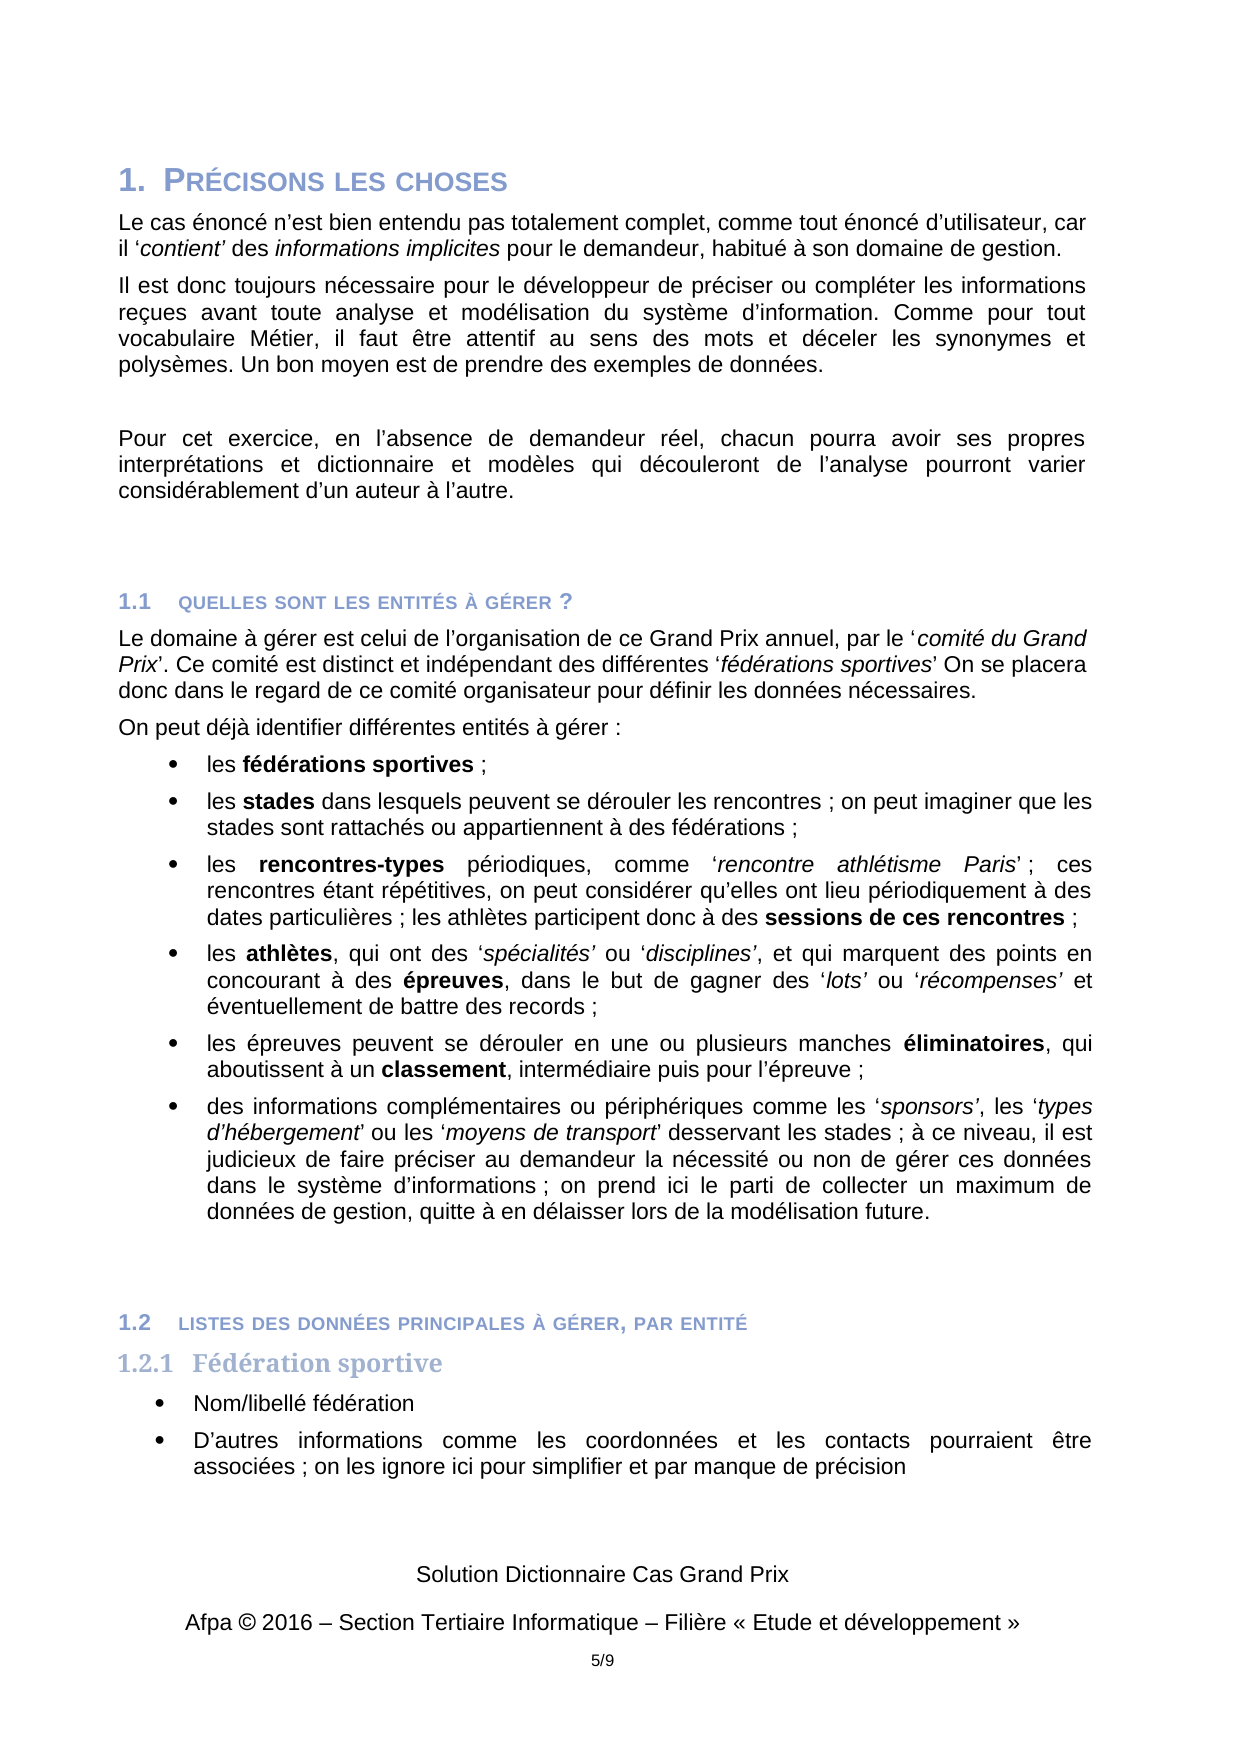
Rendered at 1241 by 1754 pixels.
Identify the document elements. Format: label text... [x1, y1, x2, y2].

subtitle listes des données principales à gérer, par entité [118, 1308, 1092, 1335]
list les fédérations sportives ; [169, 751, 1092, 777]
text Pour cet exercice, en l’absence de demandeur réel, chacun pourra avoir ses propres interprétations et dictionnaire et modèles qui découleront de l’analyse pourront varier considérablement d’un auteur à l’autre. [118, 425, 1087, 504]
subtitle quelles sont les entités à gérer ? [118, 588, 1092, 614]
list les athlètes, qui ont des ‘spécialités’ ou ‘disciplines’, et qui marquent des points en concourant à des épreuves, dans le but de gagner des ‘lots’ ou ‘récompenses’ et éventuellement de battre des records ; [169, 940, 1092, 1019]
subtitle Précisons les choses [118, 160, 1092, 199]
text Il est donc toujours nécessaire pour le développeur de préciser ou compléter les informations reçues avant toute analyse et modélisation du système d’information. Comme pour tout vocabulaire Métier, il faut être attentif au sens des mots et déceler les synonymes et polysèmes. Un bon moyen est de prendre des exemples de données. [118, 272, 1087, 378]
subtitle Fédération sportive [117, 1345, 1092, 1379]
list les rencontres-types périodiques, comme ‘rencontre athlétisme Paris’ ; ces rencontres étant répétitives, on peut considérer qu’elles ont lieu périodiquement à des dates particulières ; les athlètes participent donc à des sessions de ces rencontres ; [169, 851, 1092, 930]
list les stades dans lesquels peuvent se dérouler les rencontres ; on peut imaginer que les stades sont rattachés ou appartiennent à des fédérations ; [169, 788, 1092, 840]
text Le domaine à gérer est celui de l’organisation de ce Grand Prix annuel, par le ‘comité du Grand Prix’. Ce comité est distinct et indépendant des différentes ‘fédérations sportives’ On se placera donc dans le regard de ce comité organisateur pour définir les données nécessaires. [118, 624, 1087, 704]
list les épreuves peuvent se dérouler en une ou plusieurs manches éliminatoires, qui aboutissent à un classement, intermédiaire puis pour l’épreuve ; [169, 1030, 1092, 1082]
text On peut déjà identifier différentes entités à gérer : [118, 714, 1087, 740]
list D’autres informations comme les coordonnées et les contacts pourraient être associées ; on les ignore ici pour simplifier et par manque de précision [156, 1427, 1092, 1479]
list Nom/libellé fédération [156, 1390, 1092, 1416]
list des informations complémentaires ou périphériques comme les ‘sponsors’, les ‘types d’hébergement’ ou les ‘moyens de transport’ desservant les stades ; à ce niveau, il est judicieux de faire préciser au demandeur la nécessité ou non de gérer ces données dans le système d’informations ; on prend ici le parti de collecter un maximum de données de gestion, quitte à en délaisser lors de la modélisation future. [169, 1093, 1092, 1224]
text Le cas énoncé n’est bien entendu pas totalement complet, comme tout énoncé d’utilisateur, car il ‘contient’ des informations implicites pour le demandeur, habitué à son domaine de gestion. [118, 209, 1087, 262]
